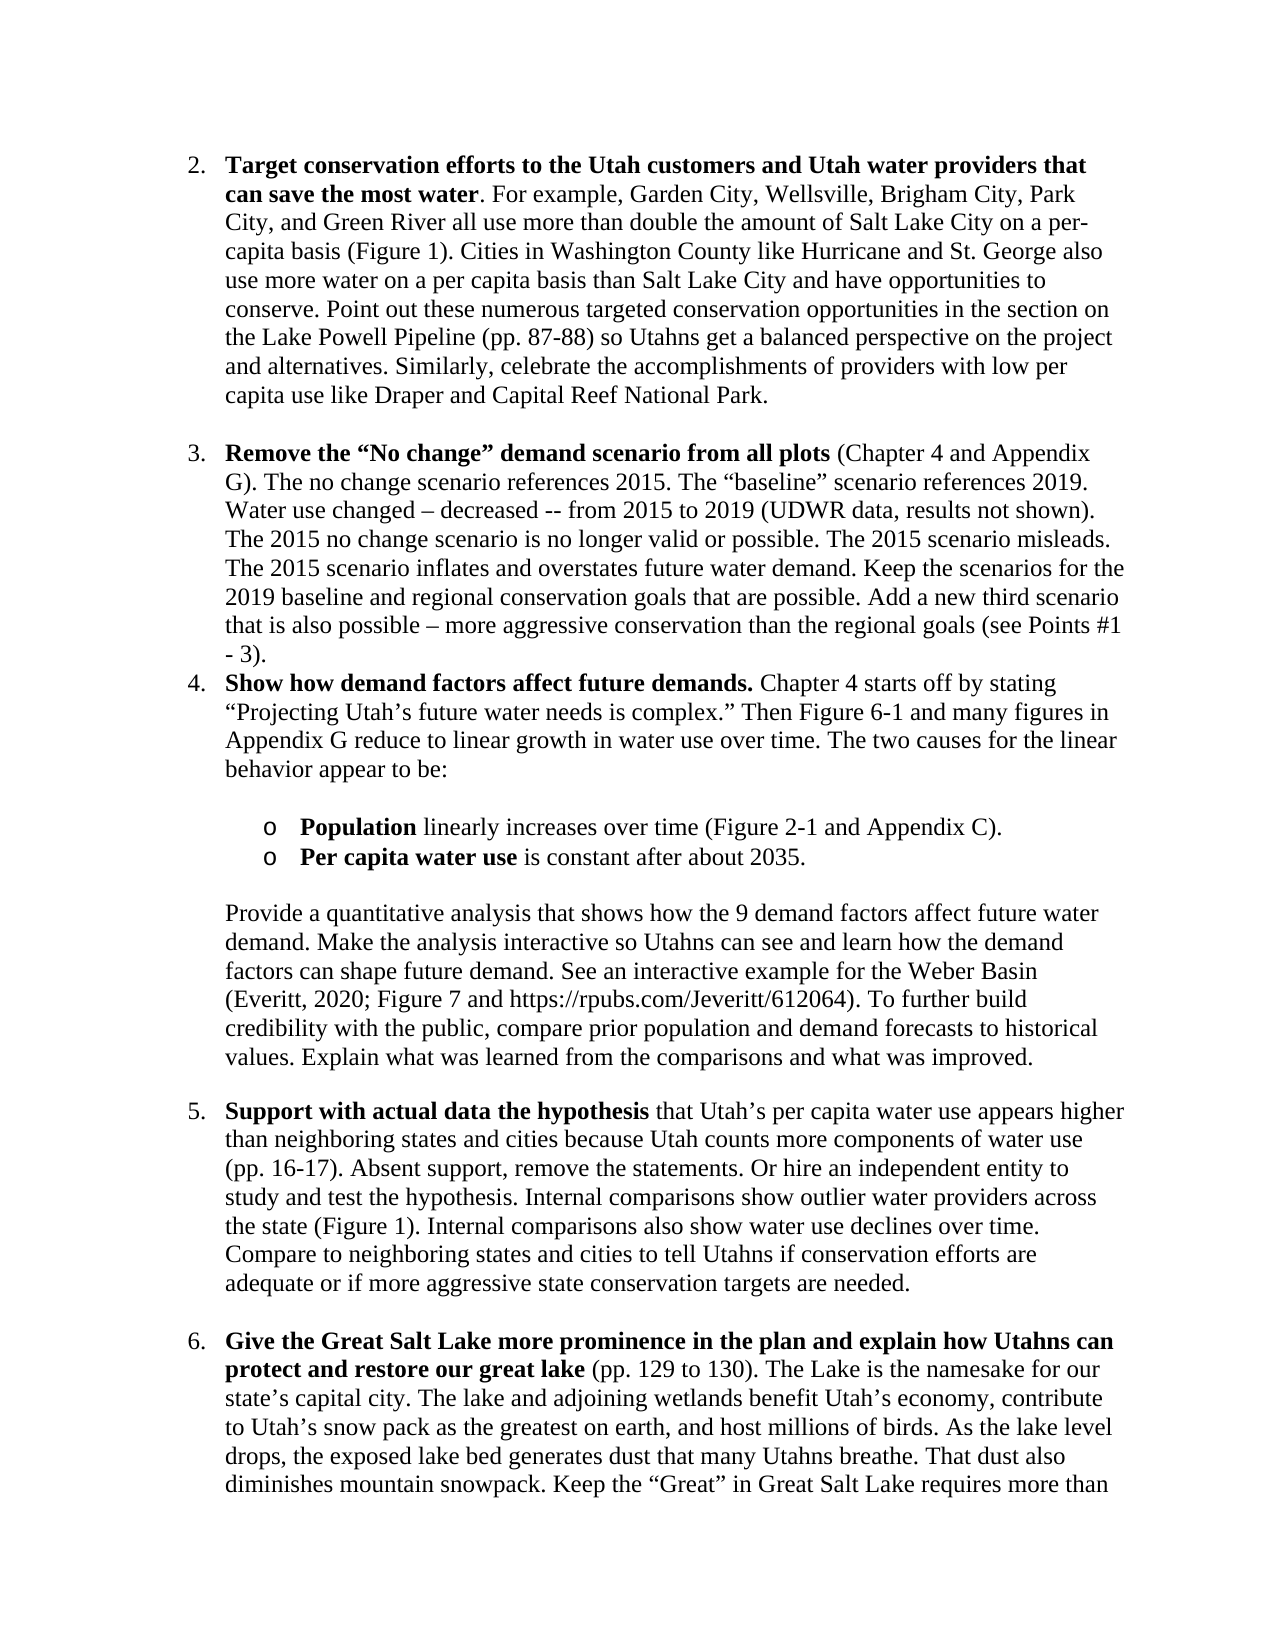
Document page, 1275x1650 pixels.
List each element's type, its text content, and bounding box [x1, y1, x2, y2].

list Support with actual data the hypothesis that Utah’s per capita water use appears higher than neighboring states and cities because Utah counts more components of water use (pp. 16-17). Absent support, remove the statements. Or hire an independent entity to study and test the hypothesis. Internal comparisons show outlier water providers across the state (Figure 1). Internal comparisons also show water use declines over time. Compare to neighboring states and cities to tell Utahns if conservation efforts are adequate or if more aggressive state conservation targets are needed. [187, 1211, 1125, 1412]
list Population linearly increases over time (Figure 2-1 and Appendix C). [262, 927, 1125, 958]
text Provide a quantitative analysis that shows how the 9 demand factors affect future water demand. Make the analysis interactive so Utahns can see and learn how the demand factors can shape future demand. See an interactive example for the Weber Basin (Everitt, 2020; Figure 7 and https://rpubs.com/Jeveritt/612064). To further build credibility with the public, compare prior population and demand forecasts to historical values. Explain what was learned from the comparisons and what was improved. [225, 1014, 1125, 1186]
list Remove the “No change” demand scenario from all plots (Chapter 4 and Appendix G). The no change scenario references 2015. The “baseline” scenario references 2019. Water use changed – decreased -- from 2015 to 2019 (UDWR data, results not shown). The 2015 no change scenario is no longer valid or possible. The 2015 scenario misleads. The 2015 scenario inflates and overstates future water demand. Keep the scenarios for the 2019 baseline and regional conservation goals that are possible. Add a new third scenario that is also possible – more aggressive conservation than the regional goals (see Points #1 - 3). [187, 553, 1125, 783]
list Show how demand factors affect future demands. Chapter 4 starts off by stating “Projecting Utah’s future water needs is complex.” Then Figure 6-1 and many figures in Appendix G reduce to linear growth in water use over time. The two causes for the linear behavior appear to be: [187, 783, 1125, 898]
list Target conservation efforts to the Utah customers and Utah water providers that can save the most water. For example, Garden City, Wellsville, Brigham City, Park City, and Green River all use more than double the amount of Salt Lake City on a per-capita basis (Figure 1). Cities in Washington County like Hurricane and St. George also use more water on a per capita basis than Salt Lake City and have opportunities to conserve. Point out these numerous targeted conservation opportunities in the section on the Lake Powell Pipeline (pp. 87-88) so Utahns get a balanced perspective on the project and alternatives. Similarly, celebrate the accomplishments of providers with low per capita use like Draper and Capital Reef National Park. [187, 265, 1125, 524]
list Per capita water use is constant after about 2035. [262, 958, 1125, 989]
text Figure 1. Utah water providers ranked by 2018 total per capita water use. Water providers between the two dashed vertical lines can follow the 20% state conservation target and reduce use to Salt Lake City level. Data from UDWR (2020). [225, 150, 1125, 236]
